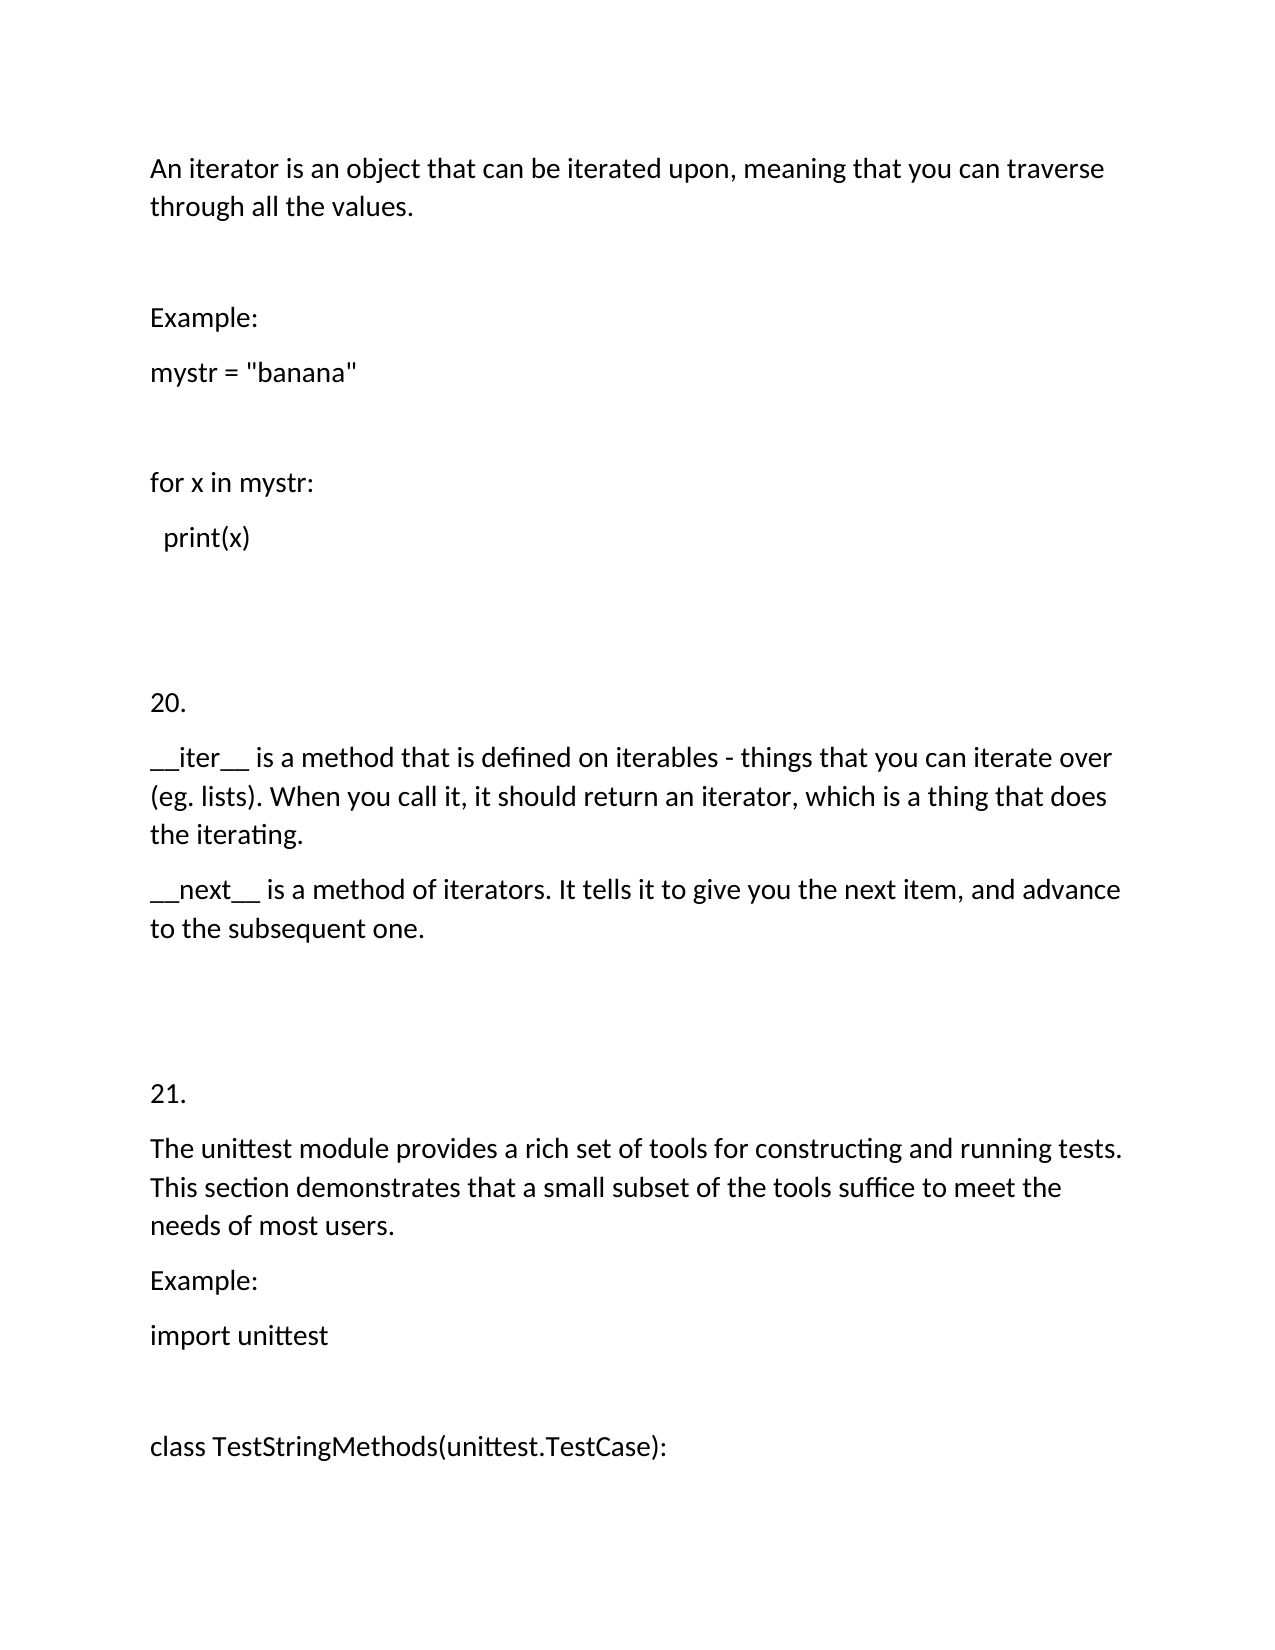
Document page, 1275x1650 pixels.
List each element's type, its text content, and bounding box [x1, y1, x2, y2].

text __next__ is a method of iterators. It tells it to give you the next item, and advance to the subsequent one. [150, 871, 1125, 946]
text 20. [150, 684, 1125, 720]
text Example: [150, 1262, 1125, 1298]
text print(x) [150, 519, 1125, 555]
text Example: [150, 299, 1125, 334]
text 21. [150, 1075, 1125, 1111]
text An iterator is an object that can be iterated upon, meaning that you can traverse through all the values. [150, 150, 1125, 224]
text The unittest module provides a rich set of tools for constructing and running tests. This section demonstrates that a small subset of the tools suffice to meet the needs of most users. [150, 1130, 1125, 1243]
text for x in mystr: [150, 464, 1125, 499]
text __iter__ is a method that is defined on iterables - things that you can iterate over (eg. lists). When you call it, it should return an iterator, which is a thing that does the iterating. [150, 739, 1125, 852]
text mystr = "banana" [150, 354, 1125, 389]
text import unittest [150, 1317, 1125, 1353]
text class TestStringMethods(unittest.TestCase): [150, 1428, 1125, 1463]
